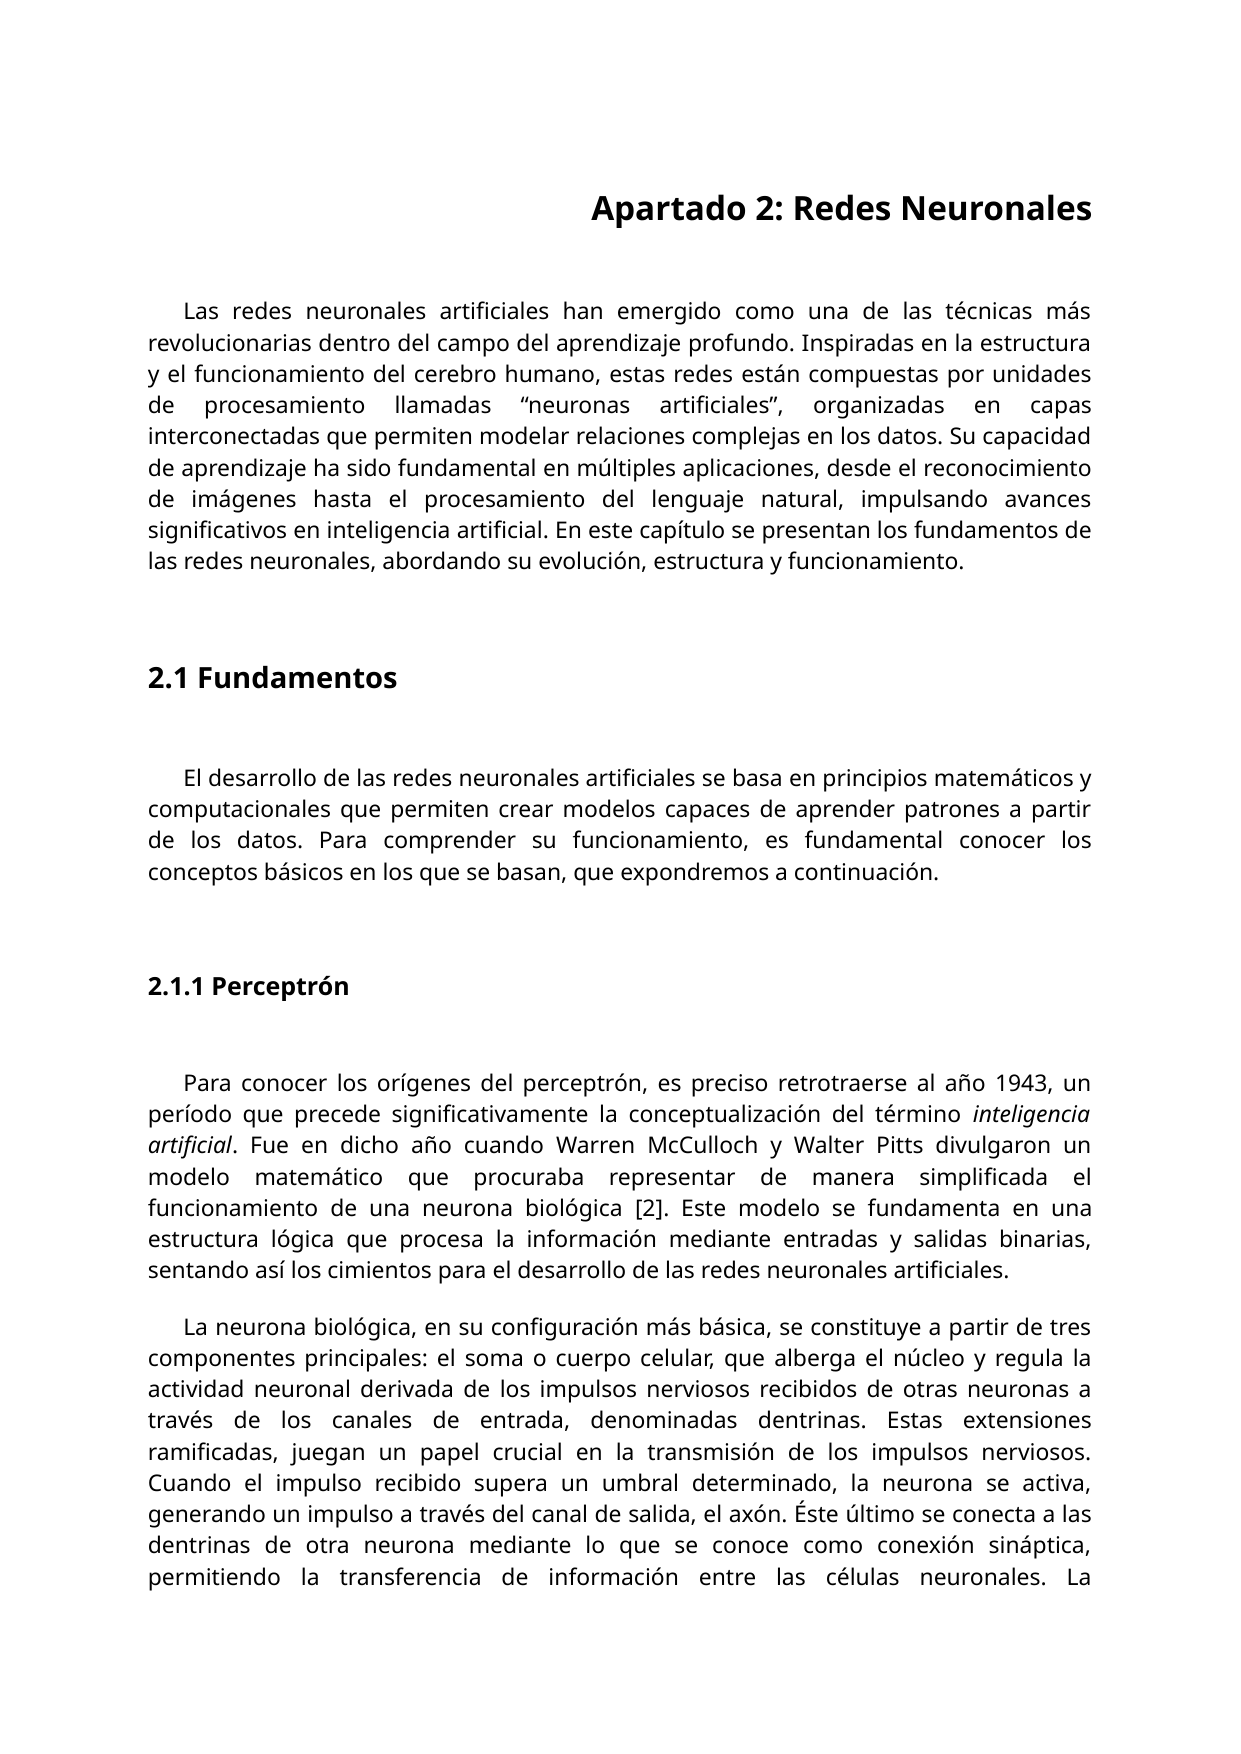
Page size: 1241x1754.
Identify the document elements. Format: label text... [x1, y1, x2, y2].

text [148, 1311, 1092, 1592]
text El desarrollo de las redes neuronales artificiales se basa en principios matemáticos y computacionales que permiten crear modelos capaces de aprender patrones a partir de los datos. Para comprender su funcionamiento, es fundamental conocer los conceptos básicos en los que se basan, que expondremos a continuación. [148, 762, 1092, 887]
subtitle 2.1.1 Perceptrón [148, 968, 1092, 1002]
subtitle 2.1 Fundamentos [148, 658, 1092, 697]
text Para conocer los orígenes del perceptrón, es preciso retrotraerse al año 1943, un período que precede significativamente la conceptualización del término inteligencia artificial. Fue en dicho año cuando Warren McCulloch y Walter Pitts divulgaron un modelo matemático que procuraba representar de manera simplificada el funcionamiento de una neurona biológica . Este modelo se fundamenta en una estructura lógica que procesa la información mediante entradas y salidas binarias, sentando así los cimientos para el desarrollo de las redes neuronales artificiales. [148, 1067, 1092, 1286]
text Las redes neuronales artificiales han emergido como una de las técnicas más revolucionarias dentro del campo del aprendizaje profundo. Inspiradas en la estructura y el funcionamiento del cerebro humano, estas redes están compuestas por unidades de procesamiento llamadas “neuronas artificiales”, organizadas en capas interconectadas que permiten modelar relaciones complejas en los datos. Su capacidad de aprendizaje ha sido fundamental en múltiples aplicaciones, desde el reconocimiento de imágenes hasta el procesamiento del lenguaje natural, impulsando avances significativos en inteligencia artificial. En este capítulo se presentan los fundamentos de las redes neuronales, abordando su evolución, estructura y funcionamiento. [148, 295, 1092, 576]
subtitle Apartado 2: Redes Neuronales [148, 185, 1092, 231]
